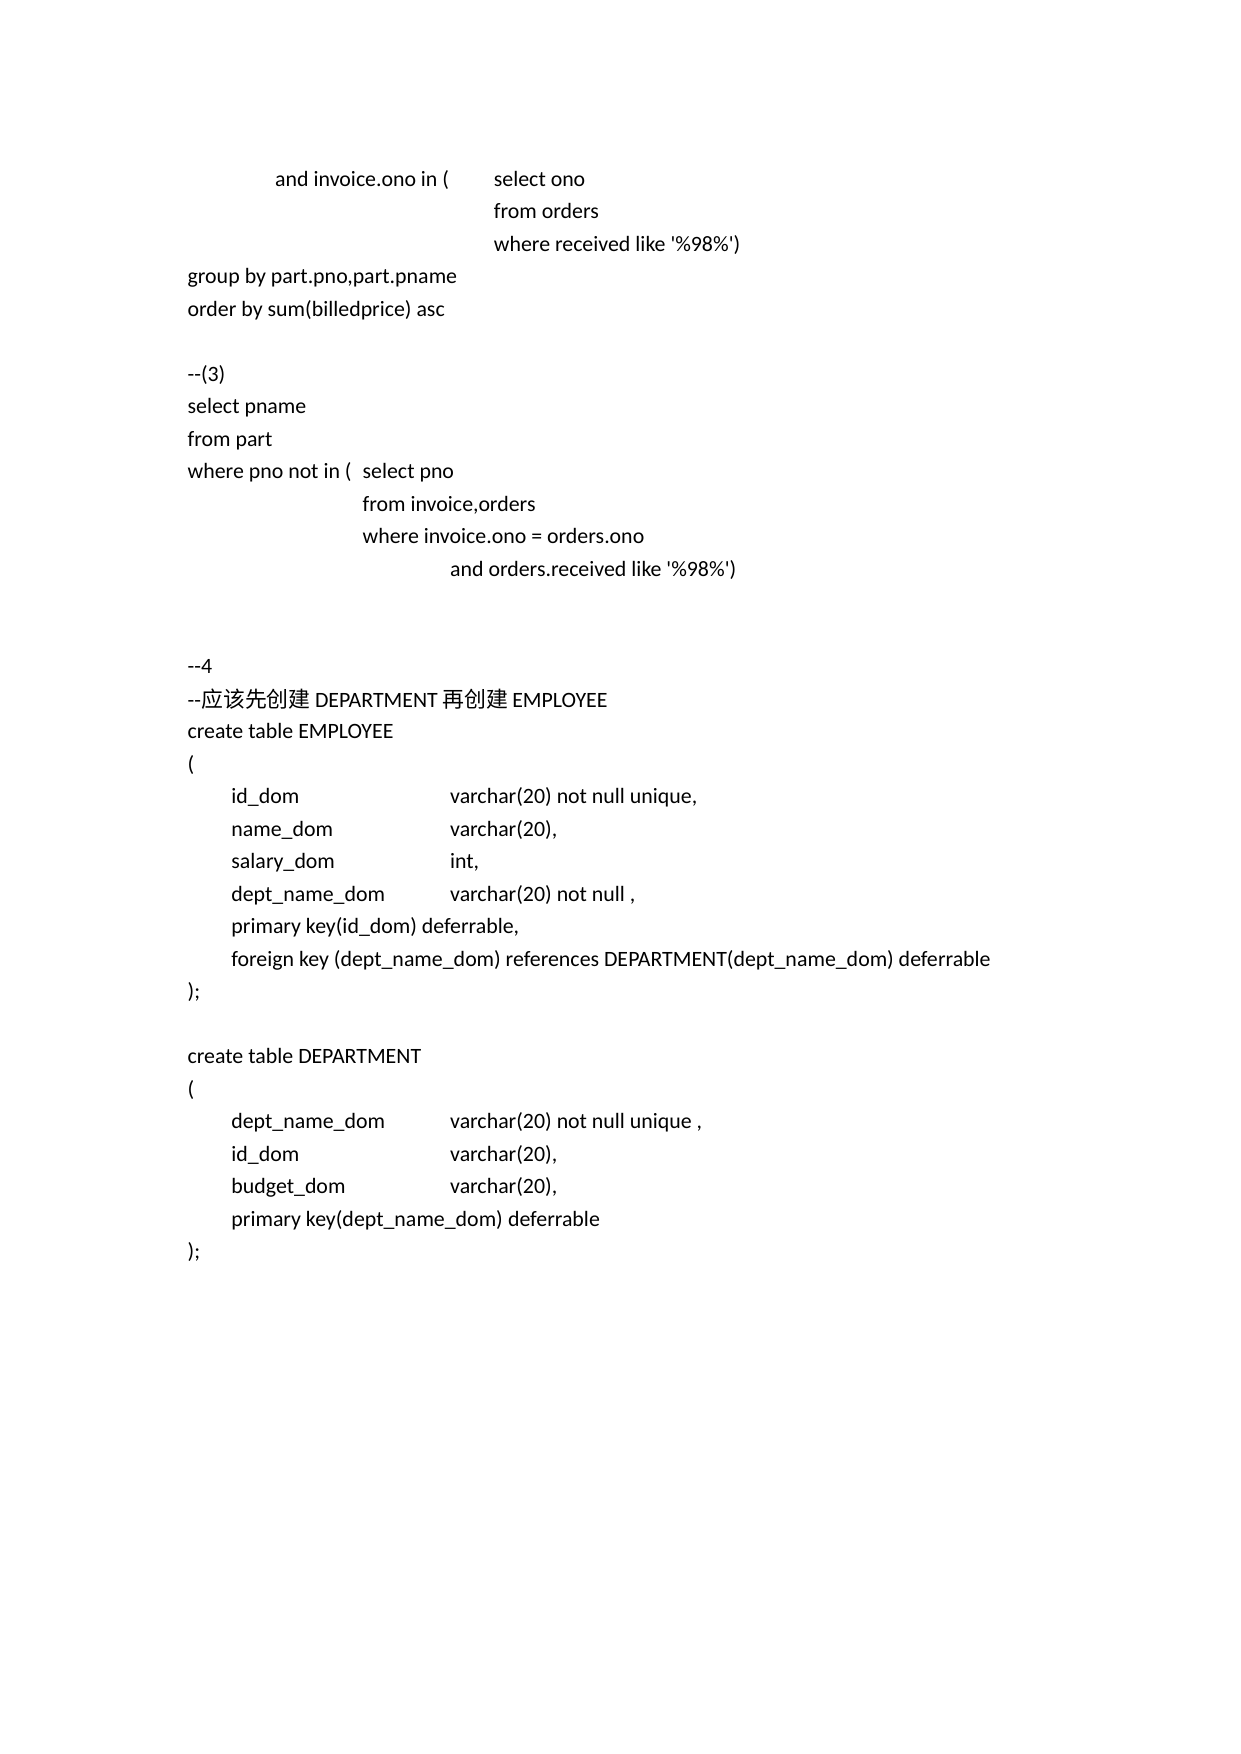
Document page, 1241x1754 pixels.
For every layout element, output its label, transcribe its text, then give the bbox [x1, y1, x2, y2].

text create table EMPLOYEE [187, 714, 1053, 747]
text and invoice.ono in ( select ono [187, 162, 1053, 194]
text --4 [187, 649, 1053, 682]
text from orders [187, 194, 1053, 227]
text id_dom varchar(20), [187, 1137, 1053, 1169]
text group by part.pno,part.pname [187, 259, 1053, 292]
text --应该先创建DEPARTMENT再创建EMPLOYEE [187, 682, 1053, 714]
text and orders.received like '%98%') [187, 552, 1053, 584]
text from invoice,orders [187, 487, 1053, 519]
text ( [187, 1072, 1053, 1104]
text create table DEPARTMENT [187, 1039, 1053, 1072]
text order by sum(billedprice) asc [187, 292, 1053, 324]
text from part [187, 422, 1053, 454]
text foreign key (dept_name_dom) references DEPARTMENT(dept_name_dom) deferrable [187, 942, 1053, 974]
text --(3) [187, 357, 1053, 389]
text id_dom varchar(20) not null unique, [187, 779, 1053, 812]
text dept_name_dom varchar(20) not null unique , [187, 1104, 1053, 1137]
text select pname [187, 389, 1053, 422]
text budget_dom varchar(20), [187, 1169, 1053, 1202]
text ); [187, 1234, 1053, 1267]
text salary_dom int, [187, 844, 1053, 877]
text ( [187, 747, 1053, 779]
text where invoice.ono = orders.ono [187, 519, 1053, 552]
text where pno not in ( select pno [187, 454, 1053, 487]
text primary key(id_dom) deferrable, [187, 909, 1053, 942]
text dept_name_dom varchar(20) not null , [187, 877, 1053, 909]
text ); [187, 974, 1053, 1007]
text name_dom varchar(20), [187, 812, 1053, 844]
text primary key(dept_name_dom) deferrable [187, 1202, 1053, 1234]
text where received like '%98%') [187, 227, 1053, 259]
